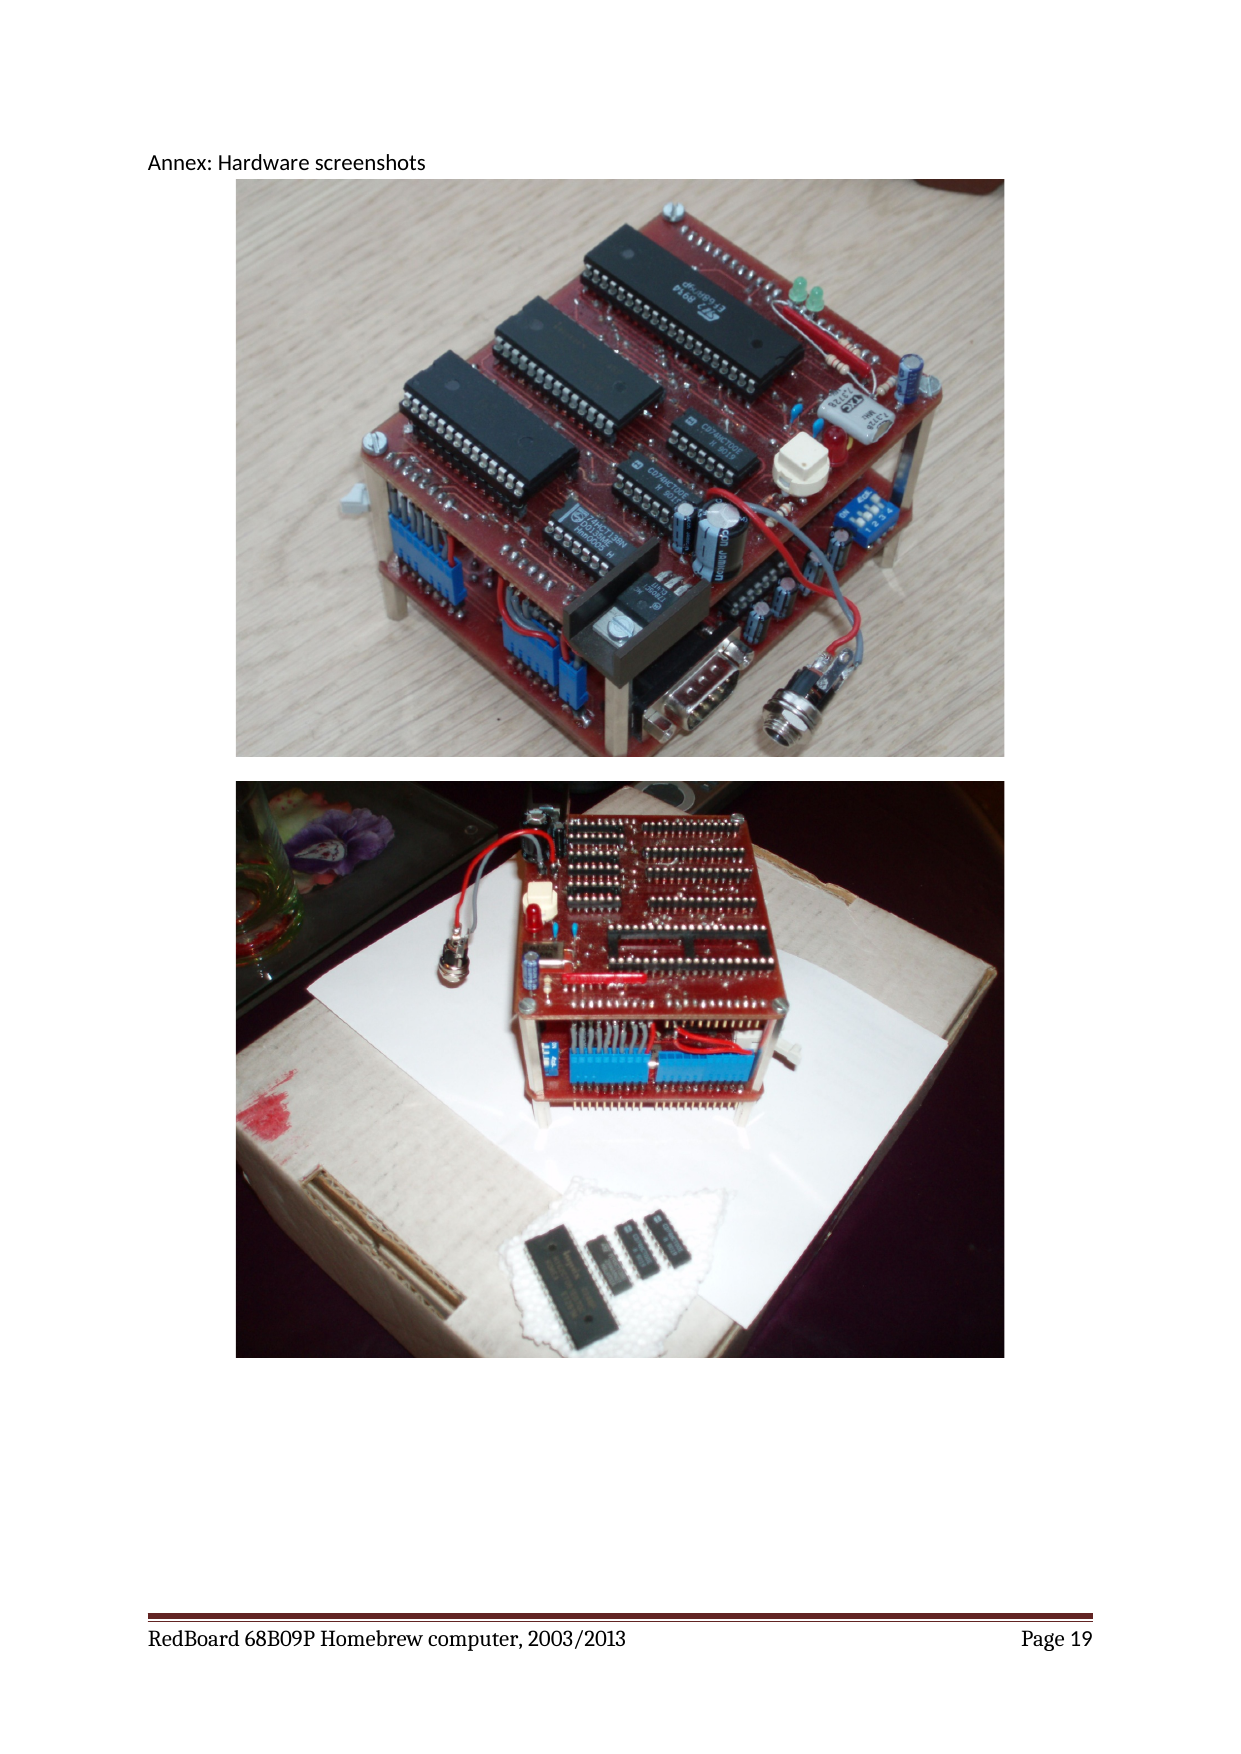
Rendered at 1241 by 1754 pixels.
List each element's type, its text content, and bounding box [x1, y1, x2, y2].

picture [235, 179, 1005, 757]
text ; ---------------------------------------------------------------------------------------------------- Annex: Hardware screenshots [148, 148, 1093, 176]
picture [235, 781, 1005, 1358]
